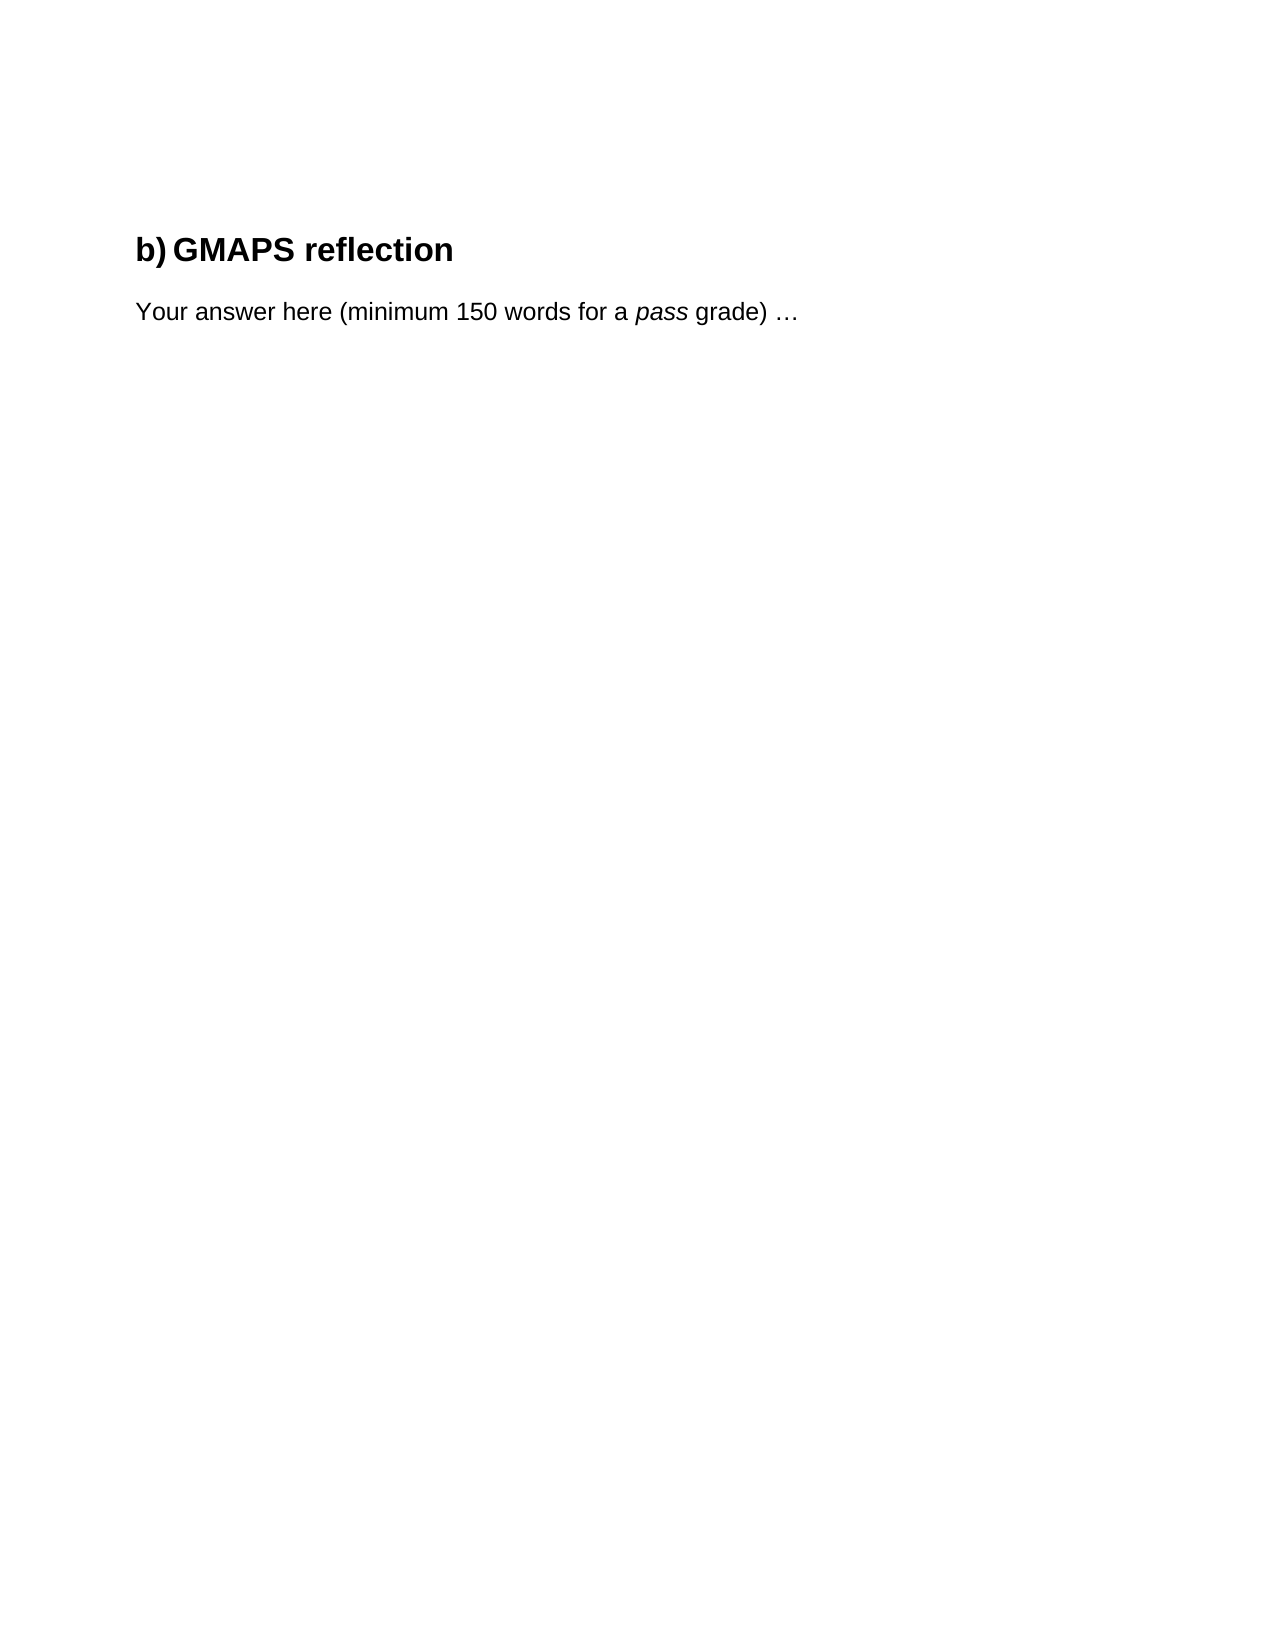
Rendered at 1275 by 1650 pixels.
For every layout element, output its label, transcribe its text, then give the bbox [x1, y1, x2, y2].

list GMAPS reflection [135, 230, 1124, 269]
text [135, 297, 1124, 325]
